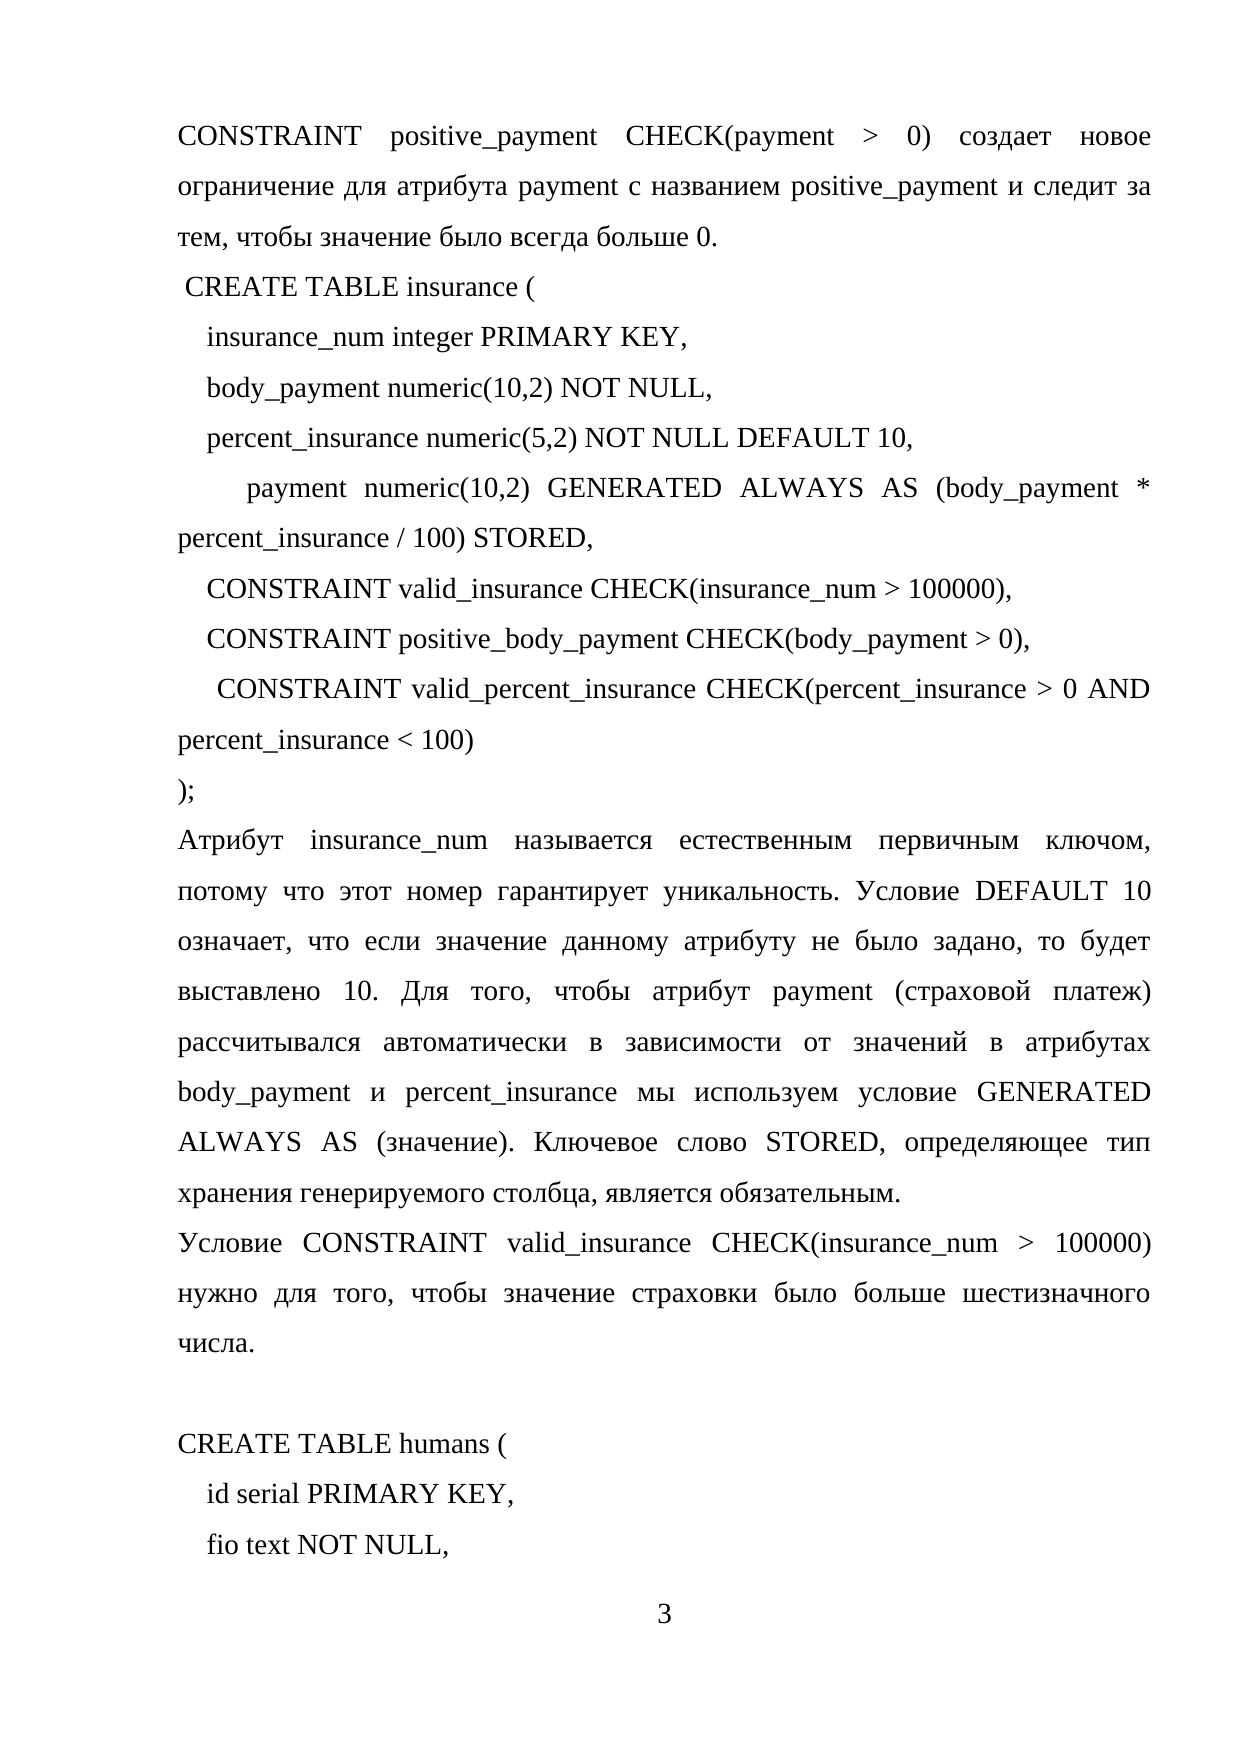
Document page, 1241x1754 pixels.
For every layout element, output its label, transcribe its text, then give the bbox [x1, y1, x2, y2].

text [177, 118, 1152, 252]
text ); [177, 772, 1152, 806]
text CONSTRAINT positive_body_payment CHECK(body_payment > 0), [177, 621, 1152, 655]
text CONSTRAINT valid_insurance CHECK(insurance_num > 100000), [177, 571, 1152, 604]
text CREATE TABLE humans ( [177, 1426, 1152, 1460]
text Условие CONSTRAINT valid_insurance CHECK(insurance_num > 100000) нужно для того, чтобы значение страховки было больше шестизначного числа. [177, 1225, 1152, 1359]
text body_payment numeric(10,2) NOT NULL, [177, 370, 1152, 403]
text percent_insurance numeric(5,2) NOT NULL DEFAULT 10, [177, 420, 1152, 453]
text CONSTRAINT valid_percent_insurance CHECK(percent_insurance > 0 AND percent_insurance < 100) [177, 672, 1152, 755]
text id serial PRIMARY KEY, [177, 1477, 1152, 1510]
text CREATE TABLE insurance ( [177, 269, 1152, 303]
text fio text NOT NULL, [177, 1527, 1152, 1560]
text insurance_num integer PRIMARY KEY, [177, 319, 1152, 353]
text payment numeric(10,2) GENERATED ALWAYS AS (body_payment * percent_insurance / 100) STORED, [177, 470, 1152, 554]
text Атрибут insurance_num называется естественным первичным ключом, потому что этот номер гарантирует уникальность. Условие DEFAULT 10 означает, что если значение данному атрибуту не было задано, то будет выставлено 10. Для того, чтобы атрибут payment (страховой платеж) рассчитывался автоматически в зависимости от значений в атрибутах body_payment и percent_insurance мы используем условие GENERATED ALWAYS AS (значение). Ключевое слово STORED, определяющее тип хранения генерируемого столбца, является обязательным. [177, 822, 1152, 1208]
